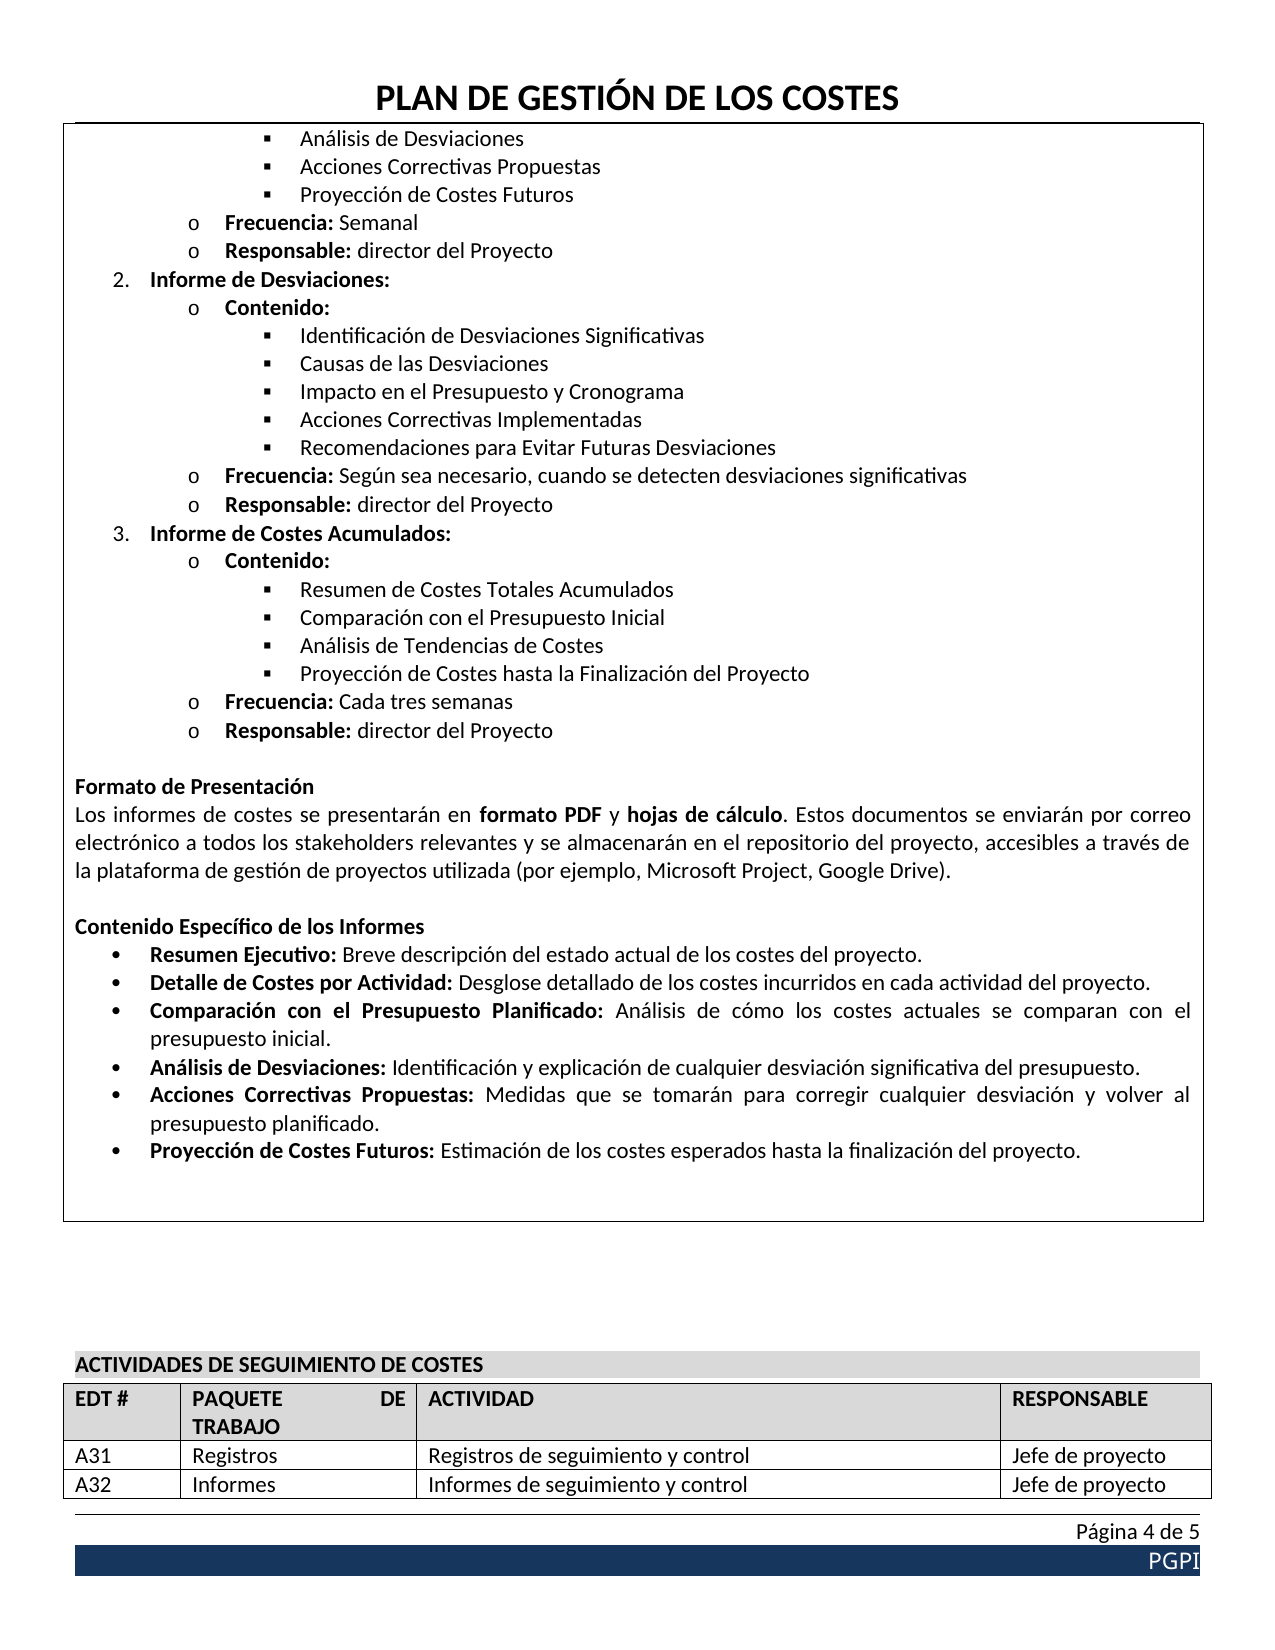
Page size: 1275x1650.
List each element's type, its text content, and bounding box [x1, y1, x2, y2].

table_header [64, 124, 1203, 1221]
table_cell A31 [64, 1441, 180, 1469]
table_cell Registros [181, 1441, 416, 1469]
table_cell Registros de seguimiento y control [417, 1441, 1000, 1469]
table_cell Informes [181, 1470, 416, 1498]
table_header EDT # [64, 1384, 180, 1440]
table_cell Informes de seguimiento y control [417, 1470, 1000, 1498]
table_cell Jefe de proyecto [1001, 1441, 1211, 1469]
table_header ACTIVIDAD [417, 1384, 1000, 1440]
table_cell Jefe de proyecto [1001, 1470, 1211, 1498]
text ACTIVIDADES DE SEGUIMIENTO DE COSTES [75, 1351, 1200, 1378]
table_header RESPONSABLE [1001, 1384, 1211, 1440]
table_cell A32 [64, 1470, 180, 1498]
